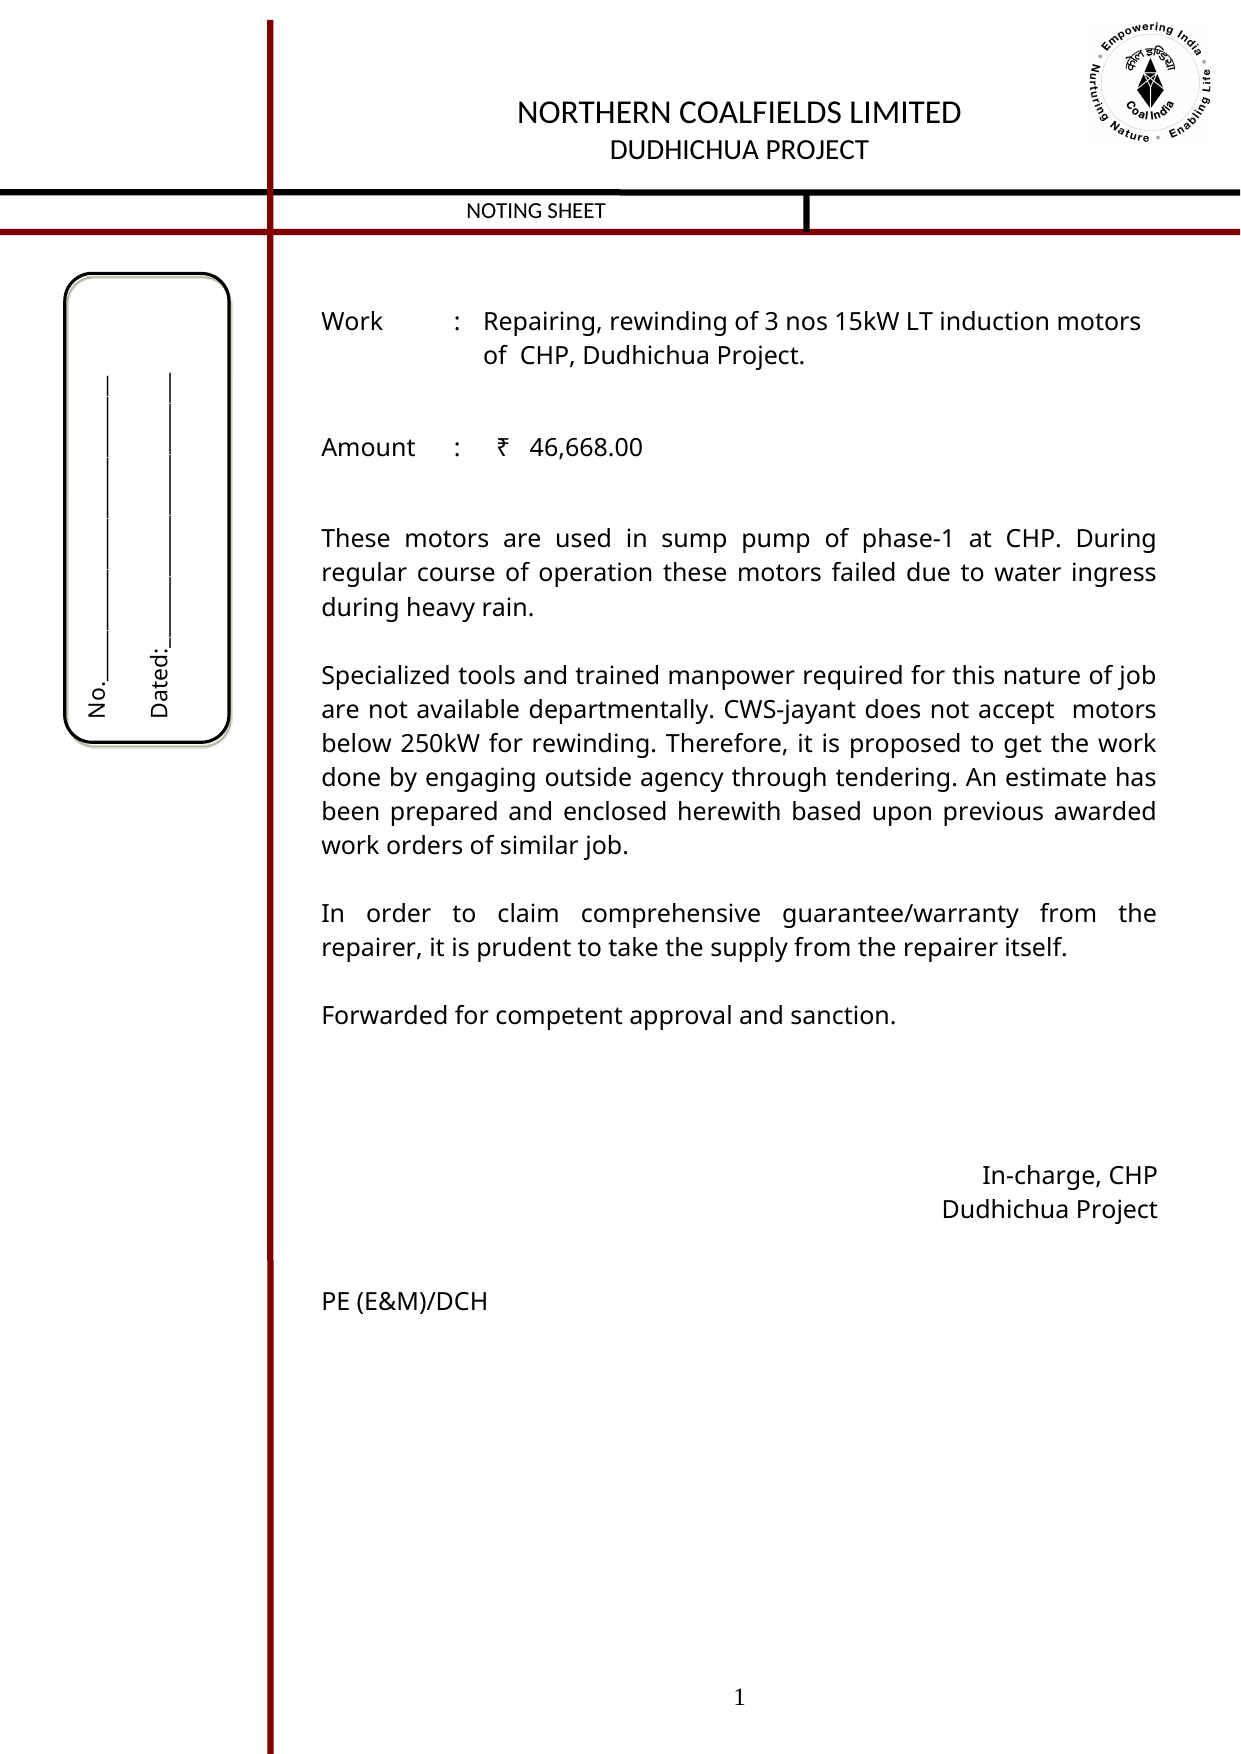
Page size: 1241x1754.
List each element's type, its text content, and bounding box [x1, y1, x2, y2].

table_cell In-charge, CHP Dudhichua Project [310, 1112, 1169, 1272]
table_cell PE (E&M)/DCH [310, 1272, 1169, 1395]
table_cell ₹ 46,668.00 [472, 418, 1169, 509]
table_cell These motors are used in sump pump of phase-1 at CHP. During regular course of operation these motors failed due to water ingress during heavy rain. Specialized tools and trained manpower required for this nature of job are not available departmentally. CWS-jayant does not accept motors below 250kW for rewinding. Therefore, it is proposed to get the work done by engaging outside agency through tendering. An estimate has been prepared and enclosed herewith based upon previous awarded work orders of similar job. In order to claim comprehensive guarantee/warranty from the repairer, it is prudent to take the supply from the repairer itself. Forwarded for competent approval and sanction. [310, 509, 1169, 1112]
table_header Work [310, 292, 442, 418]
table_cell Amount [310, 418, 442, 509]
table_cell : [442, 418, 472, 509]
table_header Repairing, rewinding of 3 nos 15kW LT induction motors of CHP, Dudhichua Project. [472, 292, 1169, 418]
picture [1085, 20, 1211, 148]
table_header : [442, 292, 472, 418]
